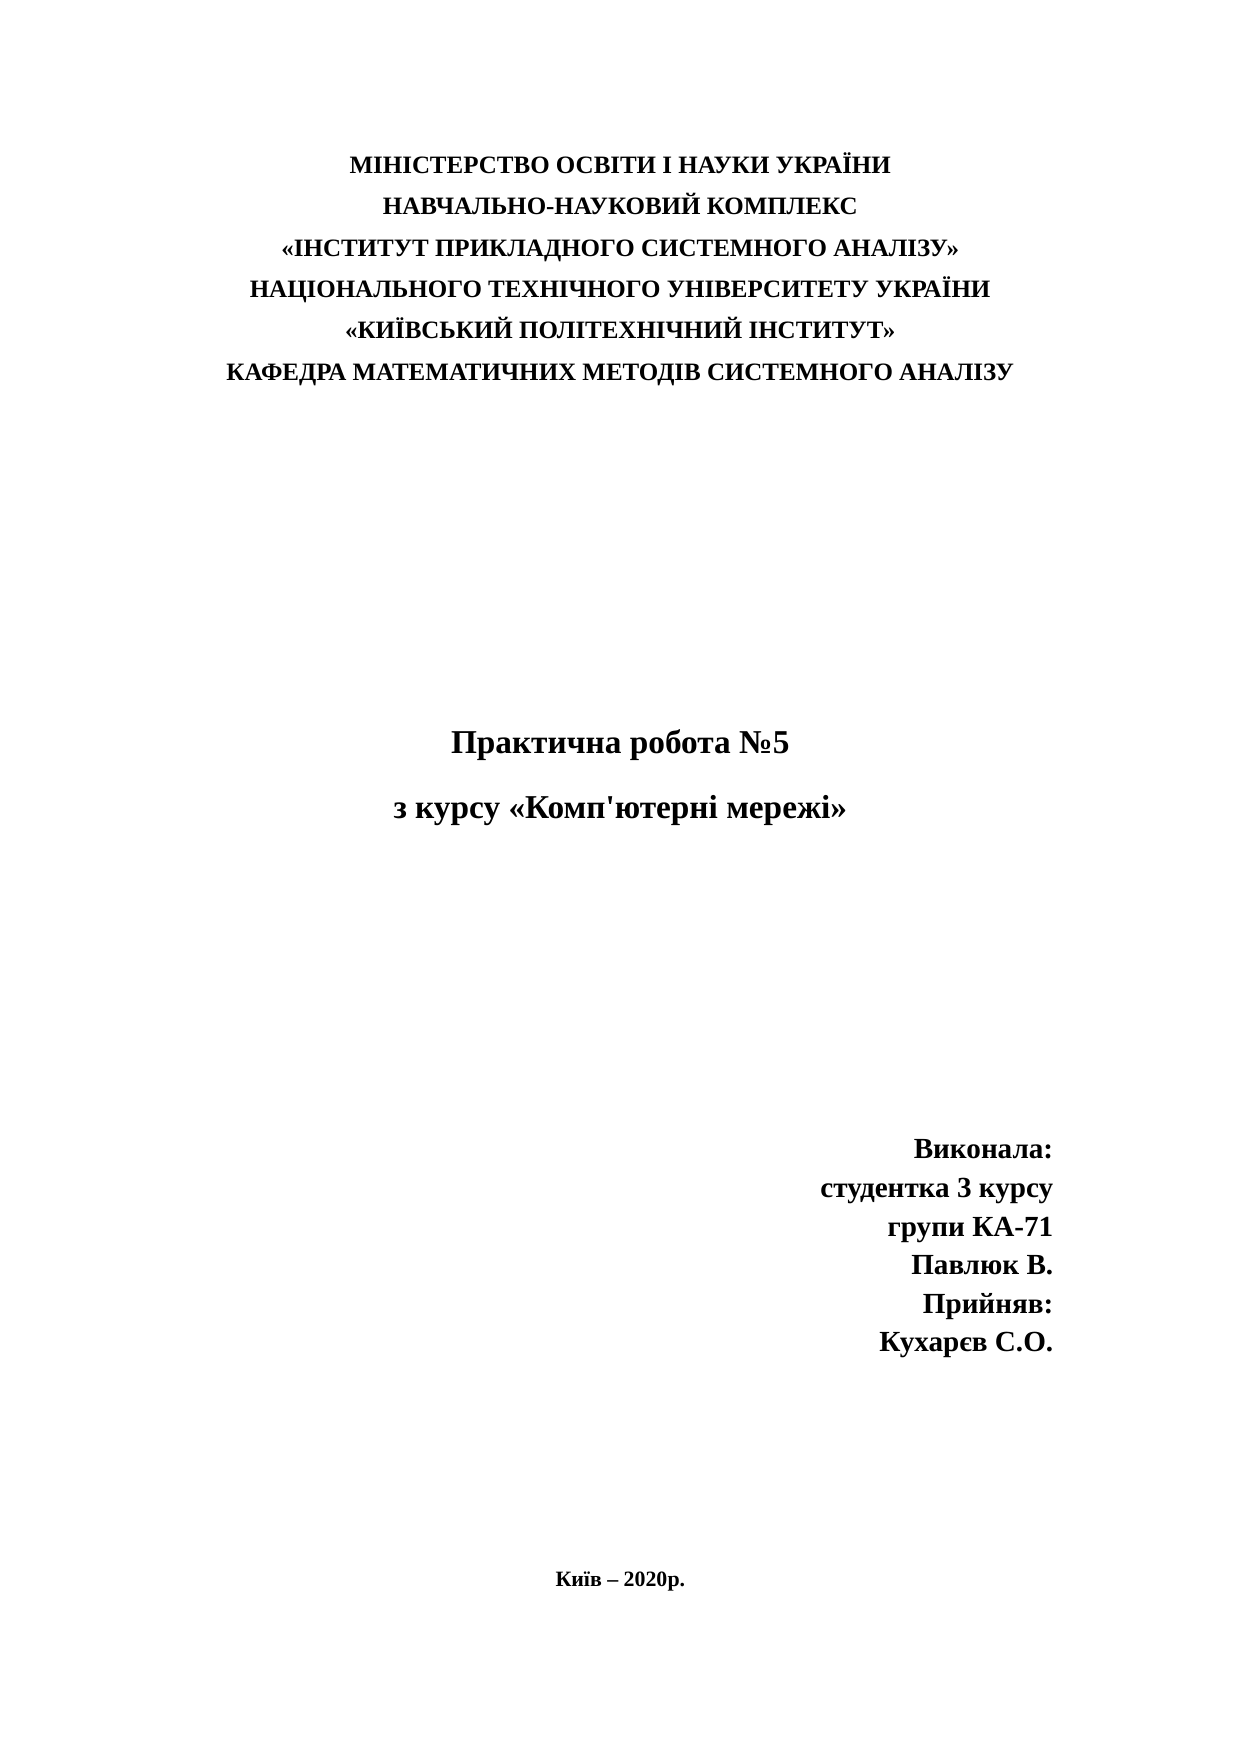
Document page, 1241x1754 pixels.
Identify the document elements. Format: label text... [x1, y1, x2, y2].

text студентка 3 курсу [187, 1170, 1053, 1204]
text Павлюк В. [187, 1247, 1053, 1281]
text з курсу «Комп'ютерні мережі» [187, 787, 1053, 826]
text Виконала: [187, 1132, 1053, 1165]
text «ІНСТИТУТ ПРИКЛАДНОГО СИСТЕМНОГО АНАЛІЗУ» [187, 233, 1053, 261]
text МІНІСТЕРСТВО ОСВІТИ І НАУКИ УКРАЇНИ [187, 150, 1053, 179]
text Київ – 2020р. [187, 1566, 1053, 1591]
text КАФЕДРА МАТЕМАТИЧНИХ МЕТОДІВ СИСТЕМНОГО АНАЛІЗУ [187, 357, 1053, 386]
text групи КА-71 [187, 1209, 1053, 1242]
text НАВЧАЛЬНО-НАУКОВИЙ КОМПЛЕКС [187, 191, 1053, 220]
text «КИЇВСЬКИЙ ПОЛІТЕХНІЧНИЙ ІНСТИТУТ» [187, 315, 1053, 344]
text Практична робота №5 [187, 723, 1053, 761]
text НАЦІОНАЛЬНОГО ТЕХНІЧНОГО УНІВЕРСИТЕТУ УКРАЇНИ [187, 274, 1053, 303]
text Прийняв: [187, 1286, 1053, 1319]
text Кухарєв С.О. [187, 1324, 1053, 1358]
